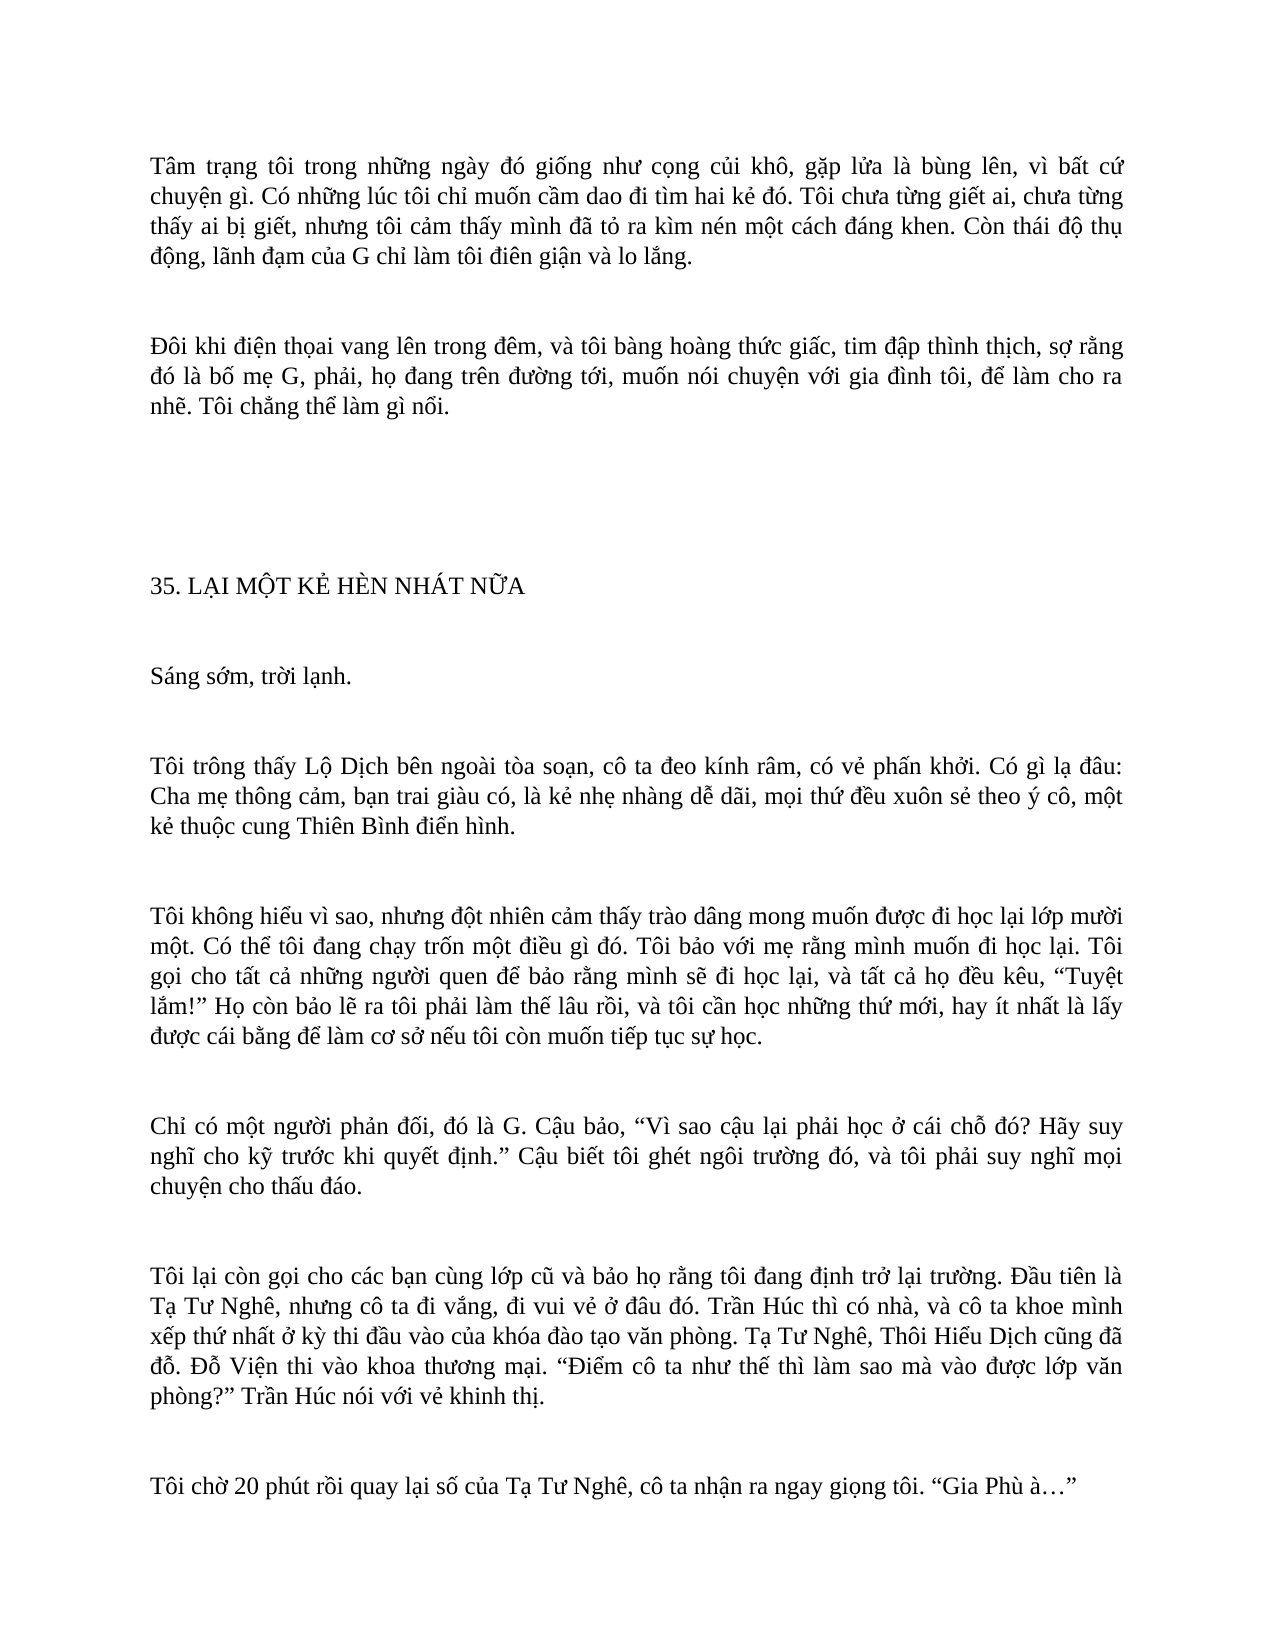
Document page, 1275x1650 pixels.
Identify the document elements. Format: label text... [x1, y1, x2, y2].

text 35. LẠI MỘT KẺ HÈN NHÁT NỮA [150, 570, 1125, 600]
text Tôi không hiểu vì sao, nhưng đột nhiên cảm thấy trào dâng mong muốn được đi học lại lớp mười một. Có thể tôi đang chạy trốn một điều gì đó. Tôi bảo với mẹ rằng mình muốn đi học lại. Tôi gọi cho tất cả những người quen để bảo rằng mình sẽ đi học lại, và tất cả họ đều kêu, “Tuyệt lắm!” Họ còn bảo lẽ ra tôi phải làm thế lâu rồi, và tôi cần học những thứ mới, hay ít nhất là lấy được cái bằng để làm cơ sở nếu tôi còn muốn tiếp tục sự học. [150, 900, 1125, 1050]
text Đôi khi điện thọai vang lên trong đêm, và tôi bàng hoàng thức giấc, tim đập thình thịch, sợ rằng đó là bố mẹ G, phải, họ đang trên đường tới, muốn nói chuyện với gia đình tôi, để làm cho ra nhẽ. Tôi chẳng thể làm gì nổi. [150, 330, 1125, 420]
text Tôi chờ 20 phút rồi quay lại số của Tạ Tư Nghê, cô ta nhận ra ngay giọng tôi. “Gia Phù à…” [150, 1470, 1125, 1500]
text Tôi lại còn gọi cho các bạn cùng lớp cũ và bảo họ rằng tôi đang định trở lại trường. Đầu tiên là Tạ Tư Nghê, nhưng cô ta đi vắng, đi vui vẻ ở đâu đó. Trần Húc thì có nhà, và cô ta khoe mình xếp thứ nhất ở kỳ thi đầu vào của khóa đào tạo văn phòng. Tạ Tư Nghê, Thôi Hiểu Dịch cũng đã đỗ. Đỗ Viện thi vào khoa thương mại. “Điểm cô ta như thế thì làm sao mà vào được lớp văn phòng?” Trần Húc nói với vẻ khinh thị. [150, 1260, 1125, 1410]
text Tâm trạng tôi trong những ngày đó giống như cọng củi khô, gặp lửa là bùng lên, vì bất cứ chuyện gì. Có những lúc tôi chỉ muốn cầm dao đi tìm hai kẻ đó. Tôi chưa từng giết ai, chưa từng thấy ai bị giết, nhưng tôi cảm thấy mình đã tỏ ra kìm nén một cách đáng khen. Còn thái độ thụ động, lãnh đạm của G chỉ làm tôi điên giận và lo lắng. [150, 150, 1125, 270]
text Sáng sớm, trời lạnh. [150, 660, 1125, 690]
text Chỉ có một người phản đối, đó là G. Cậu bảo, “Vì sao cậu lại phải học ở cái chỗ đó? Hãy suy nghĩ cho kỹ trước khi quyết định.” Cậu biết tôi ghét ngôi trường đó, và tôi phải suy nghĩ mọi chuyện cho thấu đáo. [150, 1110, 1125, 1200]
text Tôi trông thấy Lộ Dịch bên ngoài tòa soạn, cô ta đeo kính râm, có vẻ phấn khởi. Có gì lạ đâu: Cha mẹ thông cảm, bạn trai giàu có, là kẻ nhẹ nhàng dễ dãi, mọi thứ đều xuôn sẻ theo ý cô, một kẻ thuộc cung Thiên Bình điển hình. [150, 750, 1125, 840]
